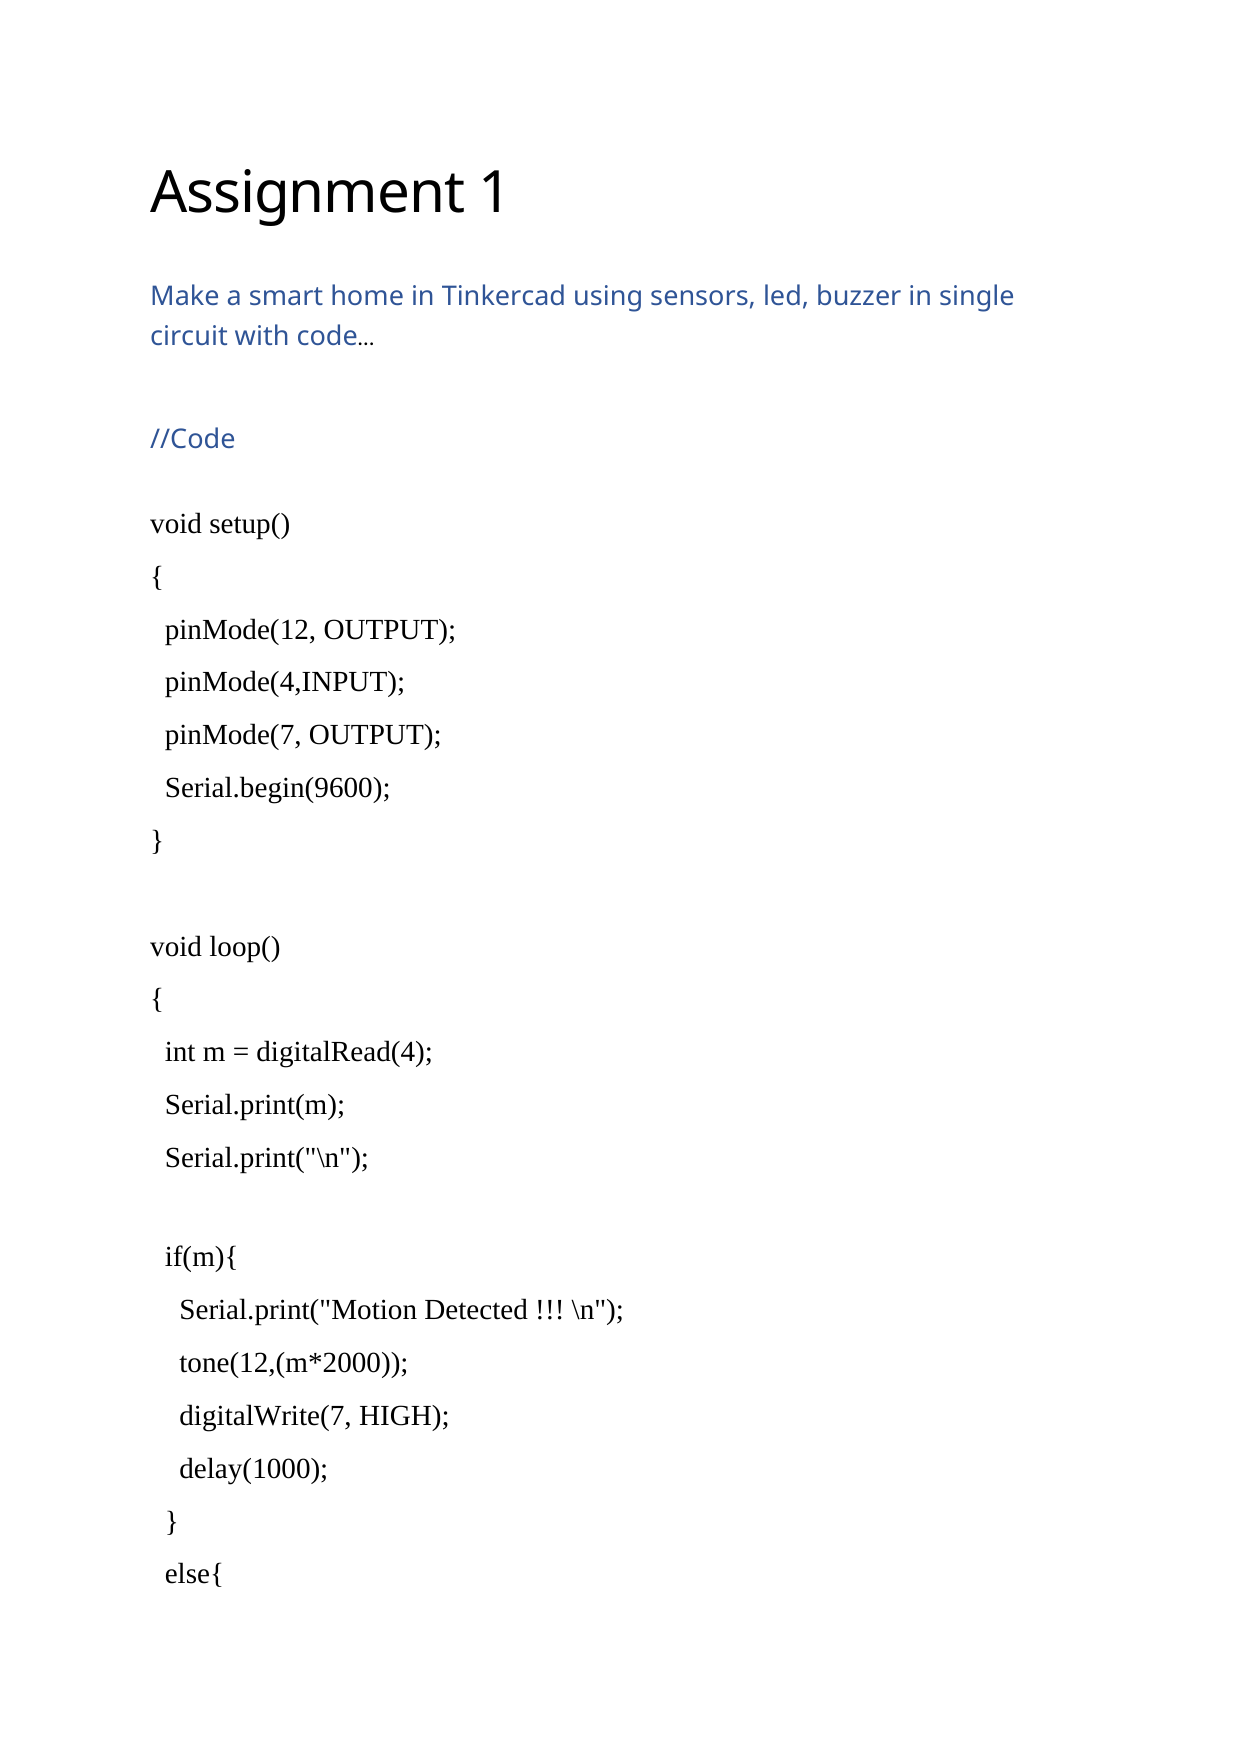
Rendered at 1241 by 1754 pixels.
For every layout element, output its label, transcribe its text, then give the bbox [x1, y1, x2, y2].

text void loop() [150, 929, 1090, 962]
text pinMode(7, OUTPUT); [150, 717, 1090, 751]
text Make a smart home in Tinkercad using sensors, led, buzzer in single circuit with code… [150, 276, 1090, 353]
text if(m){ [150, 1239, 1090, 1273]
text } [150, 1504, 1090, 1537]
text pinMode(12, OUTPUT); [150, 612, 1090, 645]
subtitle //Code [150, 419, 1090, 456]
title Assignment 1 [150, 150, 1090, 229]
text delay(1000); [150, 1451, 1090, 1484]
text Serial.print(m); [150, 1087, 1090, 1121]
text { [150, 981, 1090, 1015]
text digitalWrite(7, HIGH); [150, 1398, 1090, 1432]
text } [150, 823, 1090, 857]
text Serial.print("\n"); [150, 1140, 1090, 1173]
text void setup() [150, 506, 1090, 540]
text int m = digitalRead(4); [150, 1034, 1090, 1068]
text Serial.begin(9600); [150, 770, 1090, 804]
text pinMode(4,INPUT); [150, 664, 1090, 698]
text Serial.print("Motion Detected !!! \n"); [150, 1292, 1090, 1326]
text else{ [150, 1556, 1090, 1590]
text { [150, 559, 1090, 592]
text tone(12,(m*2000)); [150, 1345, 1090, 1379]
